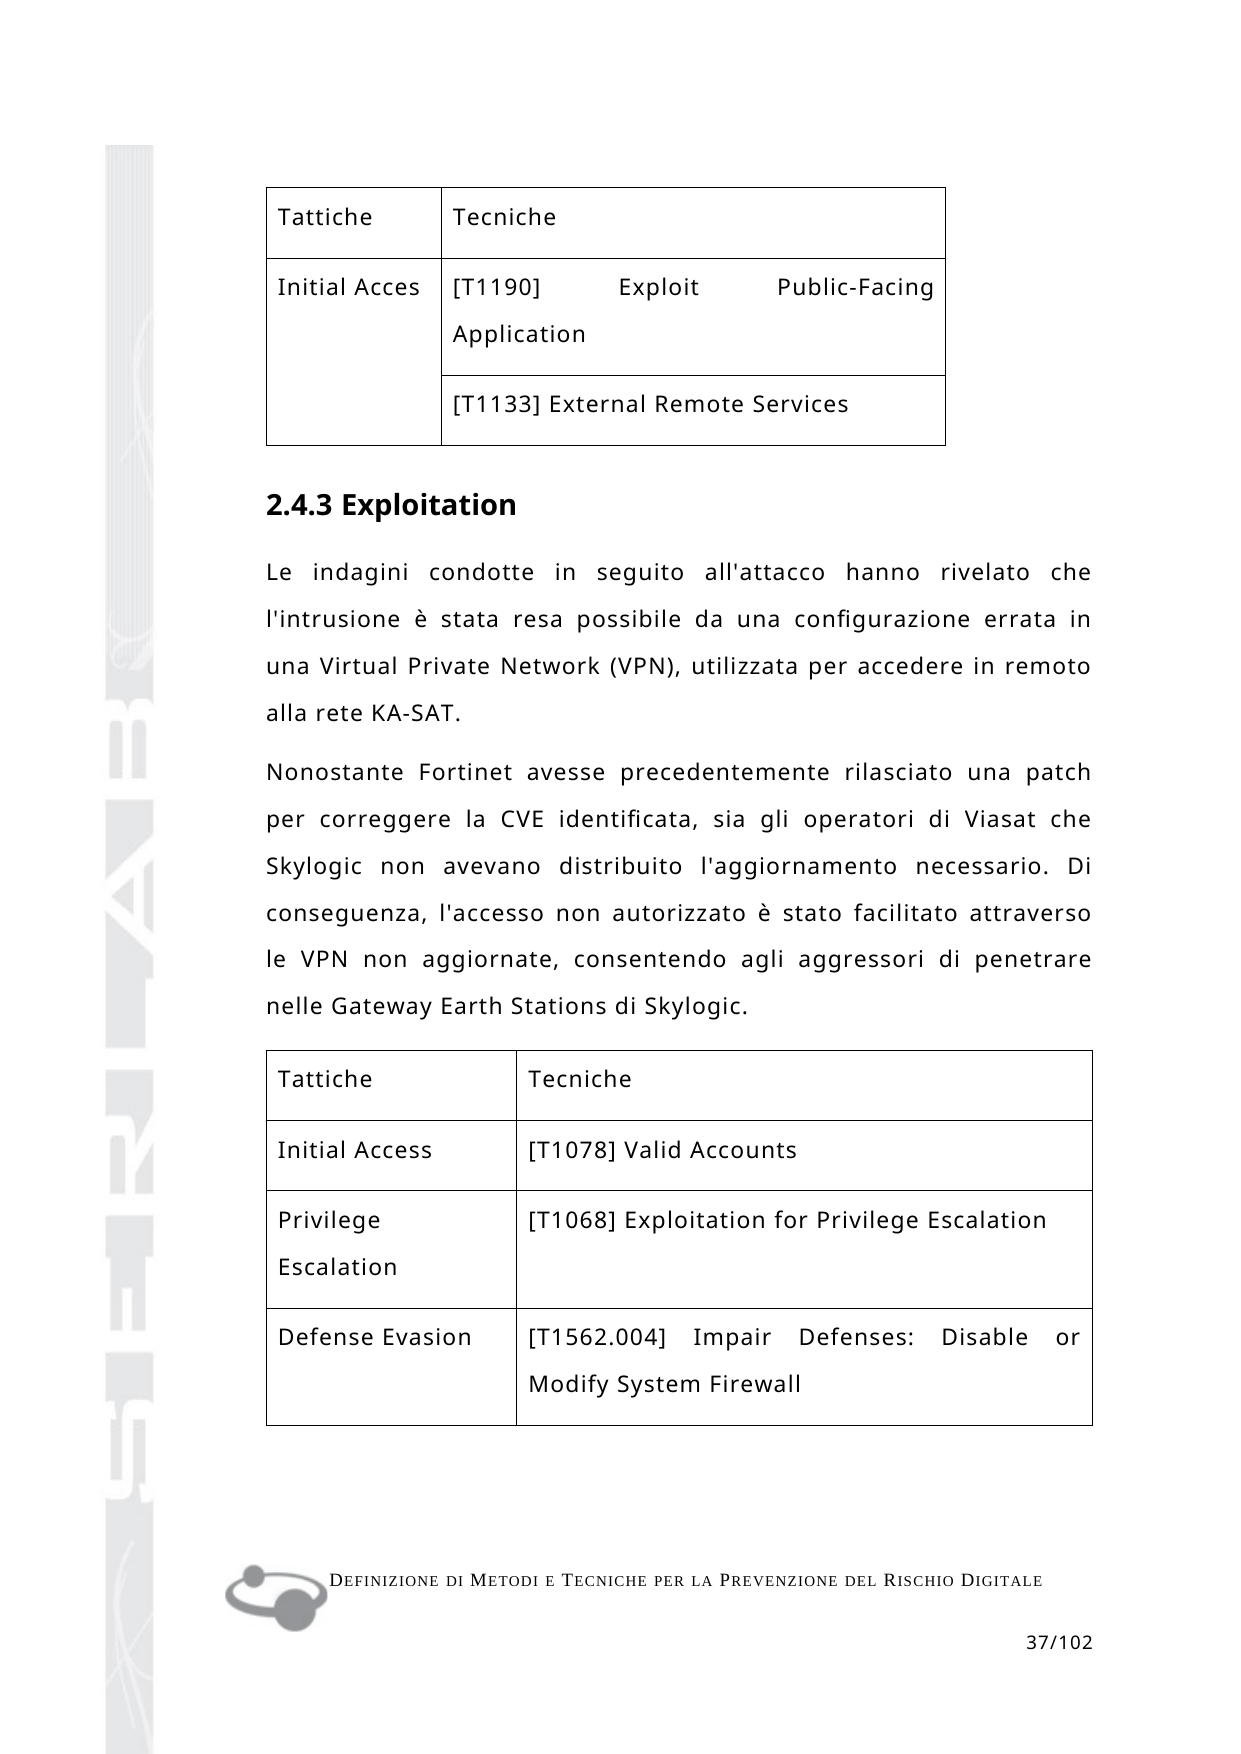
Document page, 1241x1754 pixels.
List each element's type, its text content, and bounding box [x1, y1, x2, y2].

table_cell [T1068] Exploitation for Privilege Escalation [517, 1191, 1092, 1308]
table_cell [T1133] External Remote Services [442, 376, 945, 445]
subtitle Exploitation [266, 484, 1093, 523]
text Nonostante Fortinet avesse precedentemente rilasciato una patch per correggere la CVE identificata, sia gli operatori di Viasat che Skylogic non avevano distribuito l'aggiornamento necessario. Di conseguenza, l'accesso non autorizzato è stato facilitato attraverso le VPN non aggiornate, consentendo agli aggressori di penetrare nelle Gateway Earth Stations di Skylogic. [266, 756, 1093, 1021]
table_cell Initial Acces [267, 259, 441, 445]
picture [213, 1563, 328, 1635]
table_cell Privilege Escalation [267, 1191, 516, 1308]
table_header Tattiche [267, 188, 441, 258]
table_cell Initial Access [267, 1121, 516, 1190]
table_header Tecniche [442, 188, 945, 258]
text Le indagini condotte in seguito all'attacco hanno rivelato che l'intrusione è stata resa possibile da una configurazione errata in una Virtual Private Network (VPN), utilizzata per accedere in remoto alla rete KA-SAT. [266, 556, 1093, 728]
table_cell [T1562.004] Impair Defenses: Disable or Modify System Firewall [517, 1309, 1092, 1425]
table_header Tecniche [517, 1051, 1092, 1120]
table_cell [T1078] Valid Accounts [517, 1121, 1092, 1190]
table_header Tattiche [267, 1051, 516, 1120]
table_cell Defense Evasion [267, 1309, 516, 1425]
table_cell [T1190] Exploit Public-Facing Application [442, 259, 945, 375]
picture [91, 145, 162, 1754]
